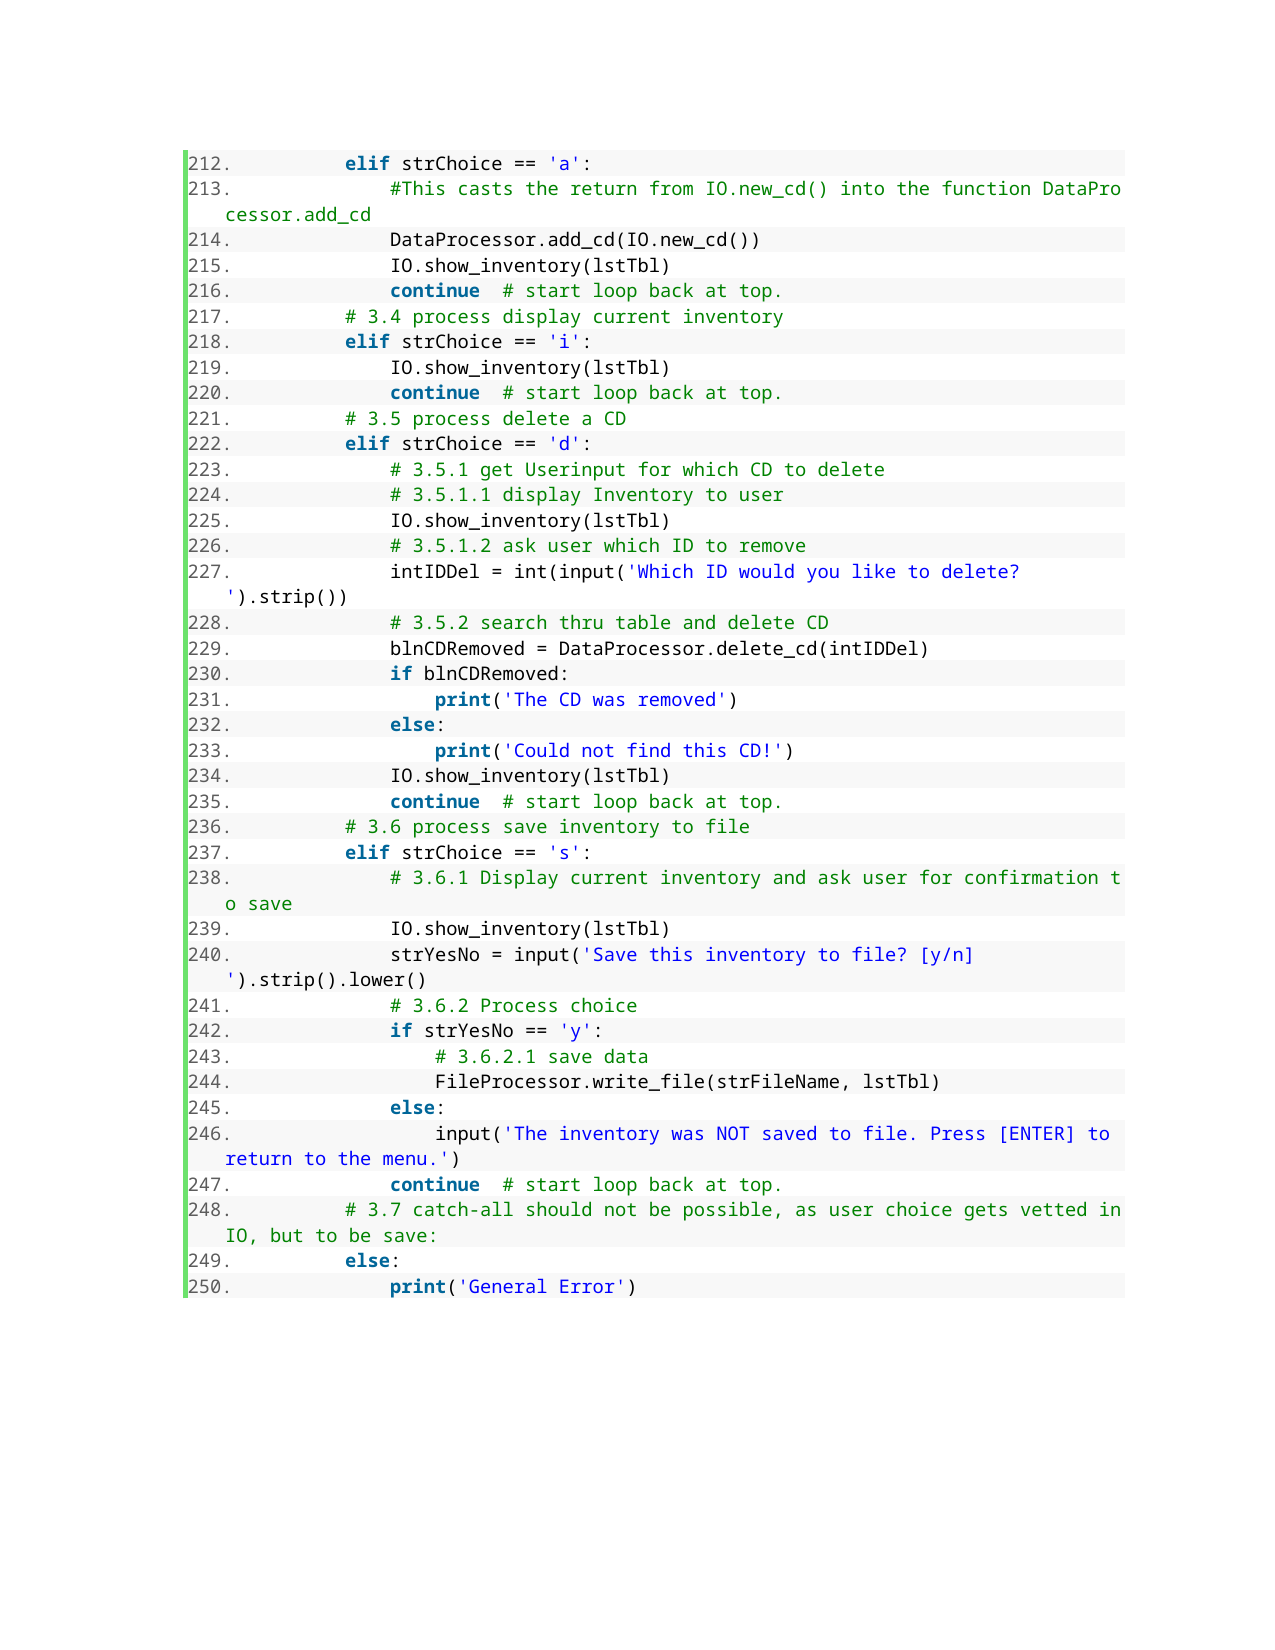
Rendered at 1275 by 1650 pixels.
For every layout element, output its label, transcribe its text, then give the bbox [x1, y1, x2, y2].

list # 3.7 catch-all should not be possible, as user choice gets vetted in IO, but to be save: [188, 1196, 1125, 1247]
list # 3.6.2.1 save data [188, 1043, 1125, 1069]
list continue # start loop back at top. [188, 1171, 1125, 1196]
list blnCDRemoved = DataProcessor.delete_cd(intIDDel) [188, 635, 1125, 660]
list print('The CD was removed') [188, 686, 1125, 711]
list IO.show_inventory(lstTbl) [188, 354, 1125, 380]
list continue # start loop back at top. [188, 788, 1125, 813]
list # 3.4 process display current inventory [188, 303, 1125, 329]
list # 3.5.1.1 display Inventory to user [188, 482, 1125, 507]
list continue # start loop back at top. [188, 380, 1125, 405]
list if strYesNo == 'y': [188, 1018, 1125, 1043]
list FileProcessor.write_file(strFileName, lstTbl) [188, 1069, 1125, 1094]
list # 3.5.2 search thru table and delete CD [188, 609, 1125, 635]
list else: [188, 711, 1125, 737]
list else: [188, 1247, 1125, 1273]
list elif strChoice == 's': [188, 839, 1125, 864]
list IO.show_inventory(lstTbl) [188, 762, 1125, 788]
list IO.show_inventory(lstTbl) [188, 252, 1125, 278]
list input('The inventory was NOT saved to file. Press [ENTER] to return to the menu.') [188, 1120, 1125, 1171]
list intIDDel = int(input('Which ID would you like to delete? ').strip()) [188, 558, 1125, 609]
list # 3.6 process save inventory to file [188, 813, 1125, 839]
list #This casts the return from IO.new_cd() into the function DataProcessor.add_cd [188, 176, 1125, 227]
list IO.show_inventory(lstTbl) [188, 507, 1125, 533]
list elif strChoice == 'd': [188, 431, 1125, 456]
list if blnCDRemoved: [188, 660, 1125, 686]
list # 3.6.1 Display current inventory and ask user for confirmation to save [188, 864, 1125, 916]
list # 3.6.2 Process choice [188, 992, 1125, 1018]
list print('General Error') [188, 1273, 1125, 1298]
list continue # start loop back at top. [188, 278, 1125, 303]
list strYesNo = input('Save this inventory to file? [y/n] ').strip().lower() [188, 941, 1125, 992]
list print('Could not find this CD!') [188, 737, 1125, 762]
list # 3.5.1 get Userinput for which CD to delete [188, 456, 1125, 482]
list # 3.5.1.2 ask user which ID to remove [188, 533, 1125, 558]
list elif strChoice == 'i': [188, 329, 1125, 354]
list elif strChoice == 'a': [188, 150, 1125, 176]
list DataProcessor.add_cd(IO.new_cd()) [188, 227, 1125, 252]
list IO.show_inventory(lstTbl) [188, 916, 1125, 941]
list else: [188, 1094, 1125, 1120]
list # 3.5 process delete a CD [188, 405, 1125, 431]
